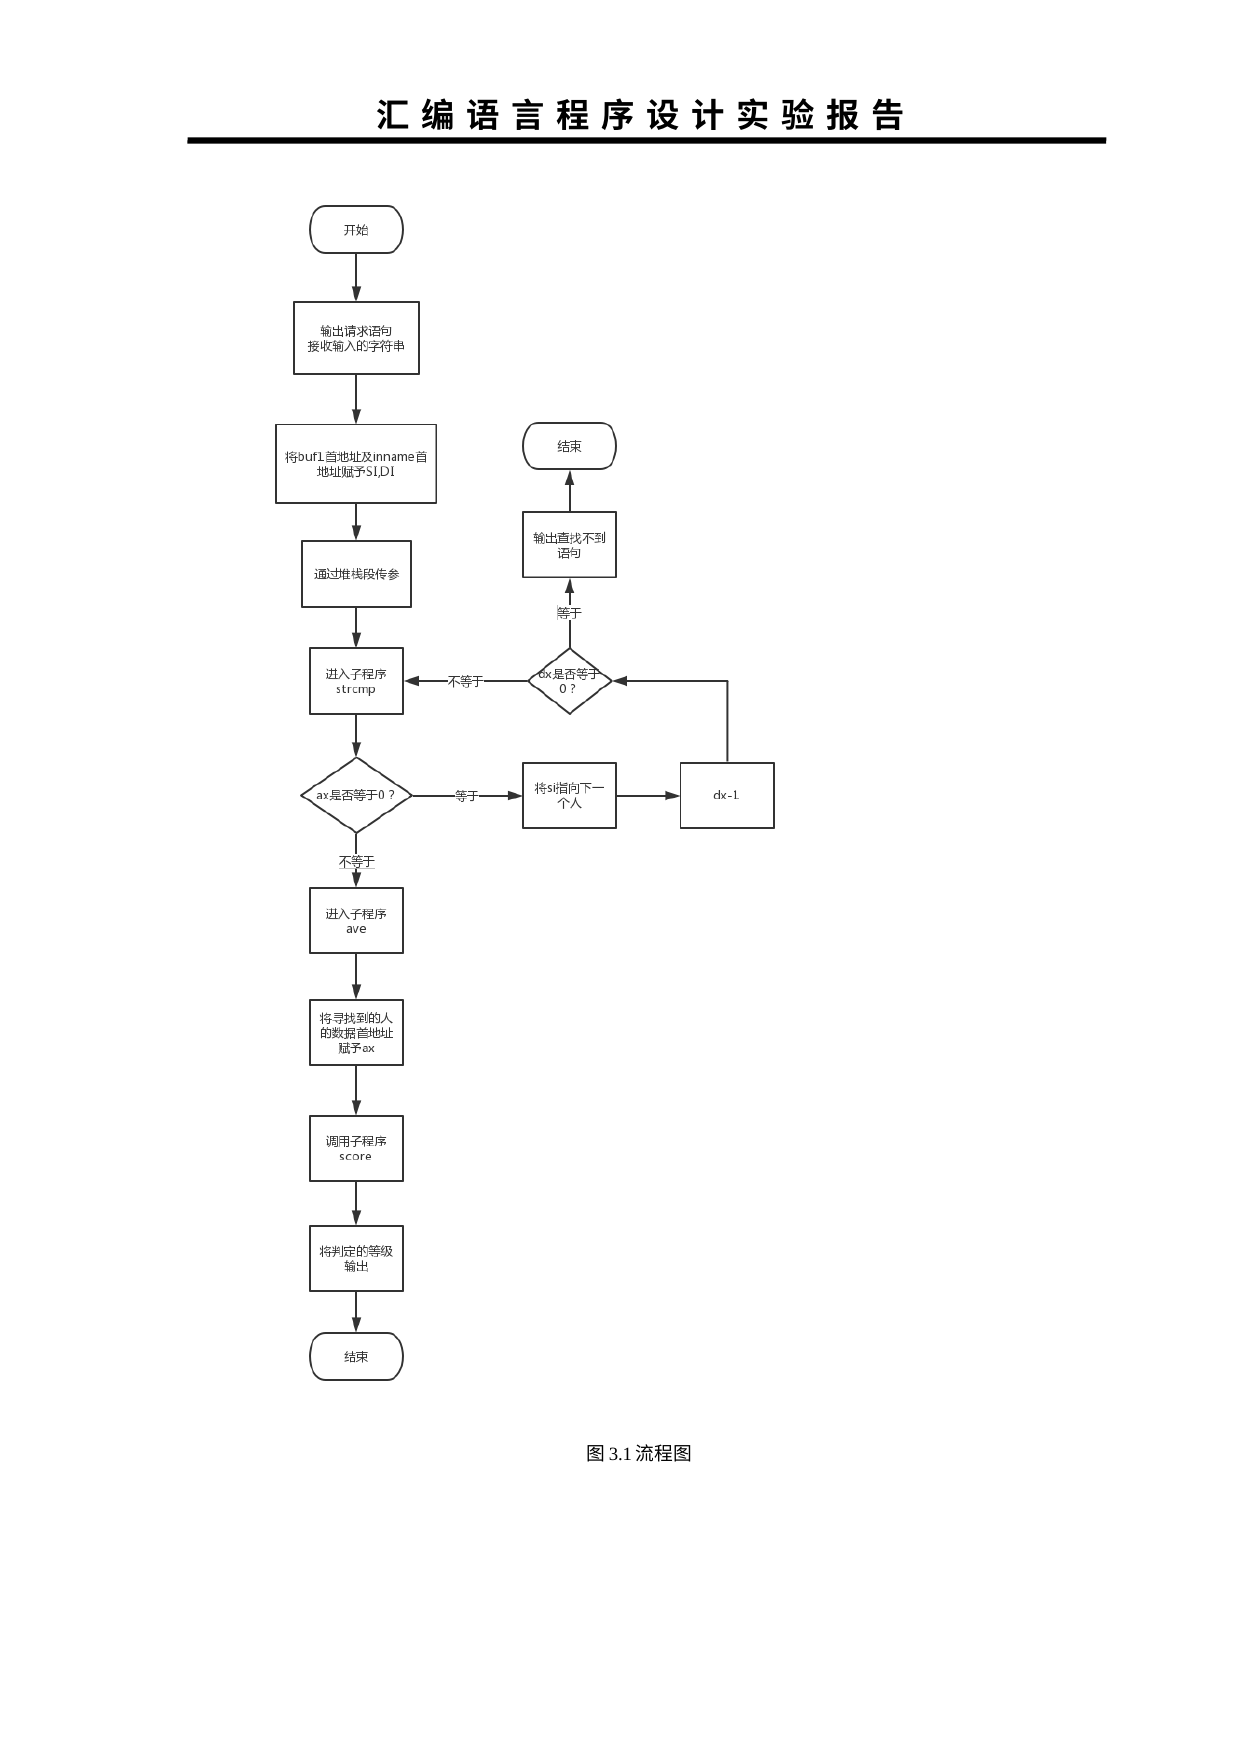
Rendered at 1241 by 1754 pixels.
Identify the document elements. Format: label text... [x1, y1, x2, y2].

picture [231, 162, 803, 1409]
text 图3.1流程图 [187, 1436, 1053, 1468]
